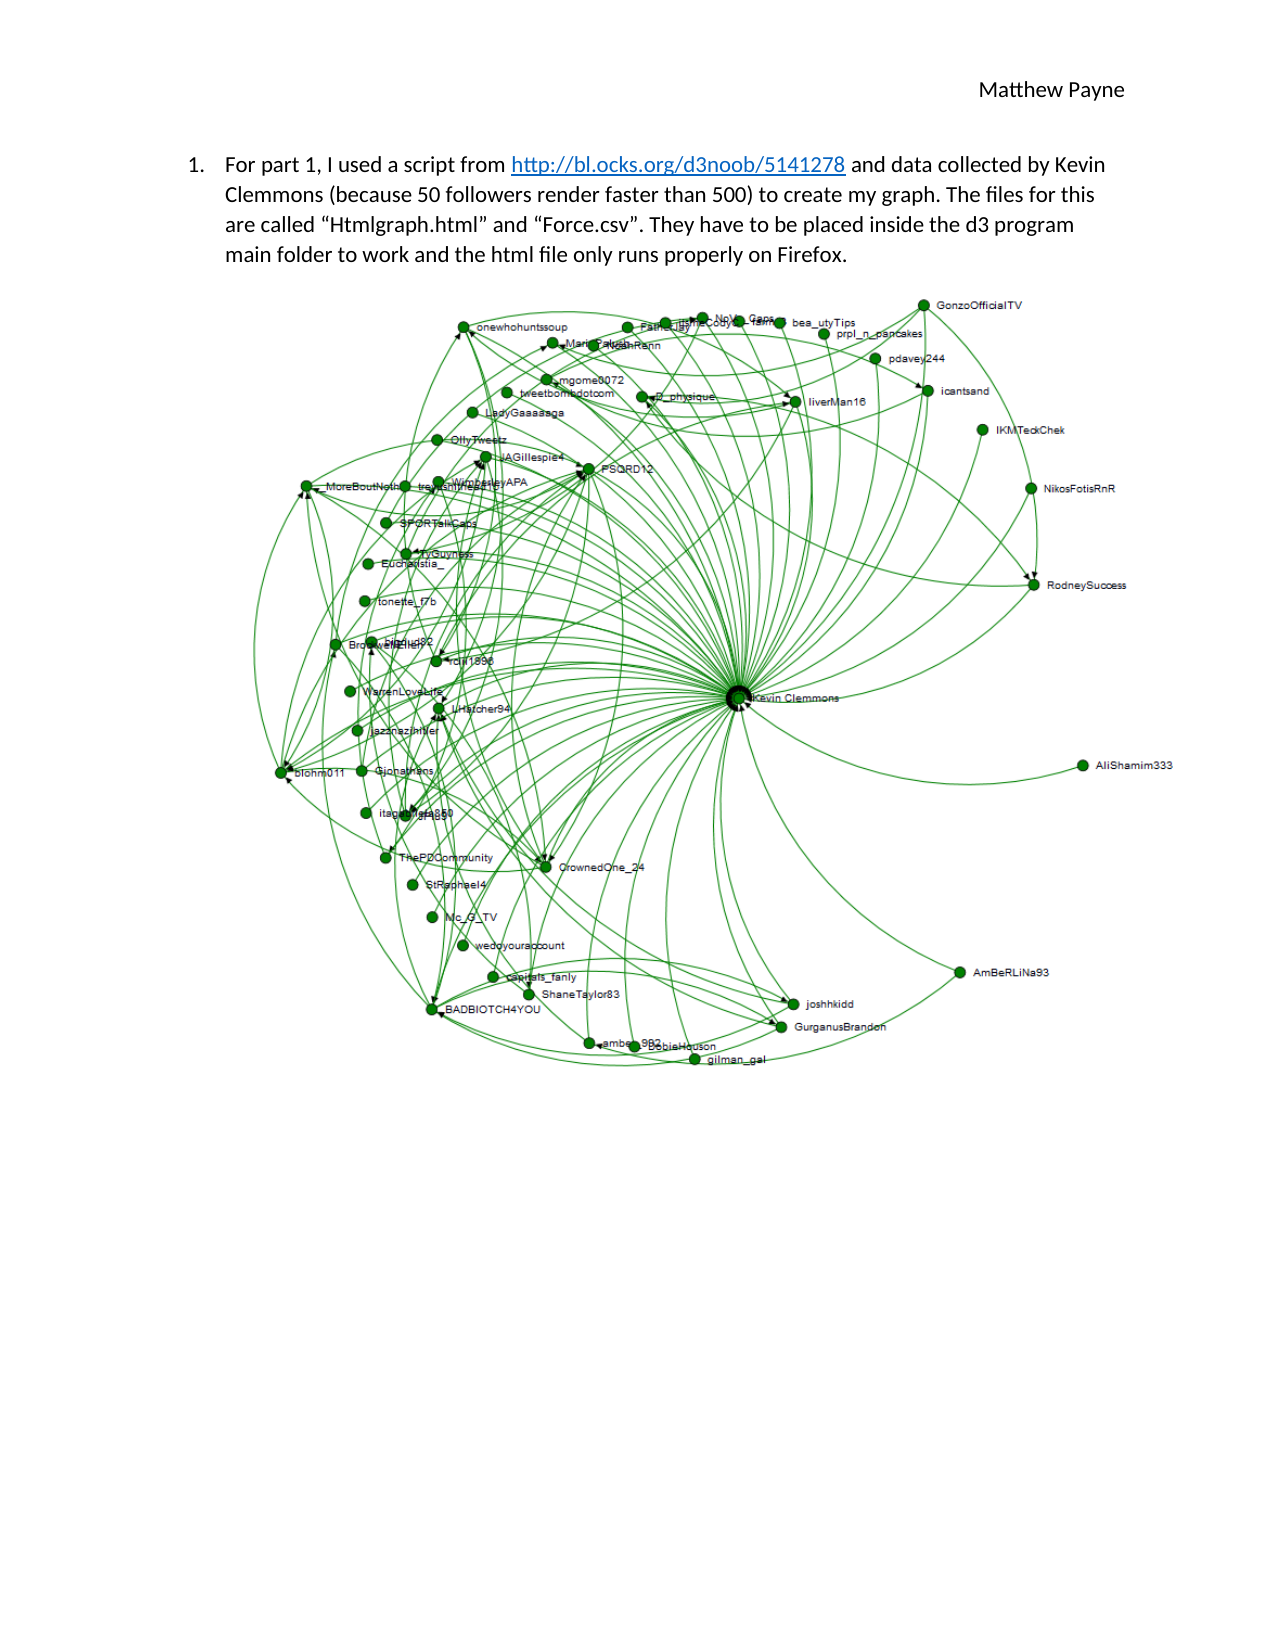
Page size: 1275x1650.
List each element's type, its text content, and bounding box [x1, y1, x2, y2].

list For part 1, I used a script from http://bl.ocks.org/d3noob/5141278 and data collected by Kevin Clemmons (because 50 followers render faster than 500) to create my graph. The files for this are called “Htmlgraph.html” and “Force.csv”. They have to be placed inside the d3 program main folder to work and the html file only runs properly on Firefox. [187, 150, 1125, 269]
picture [225, 270, 1200, 1100]
